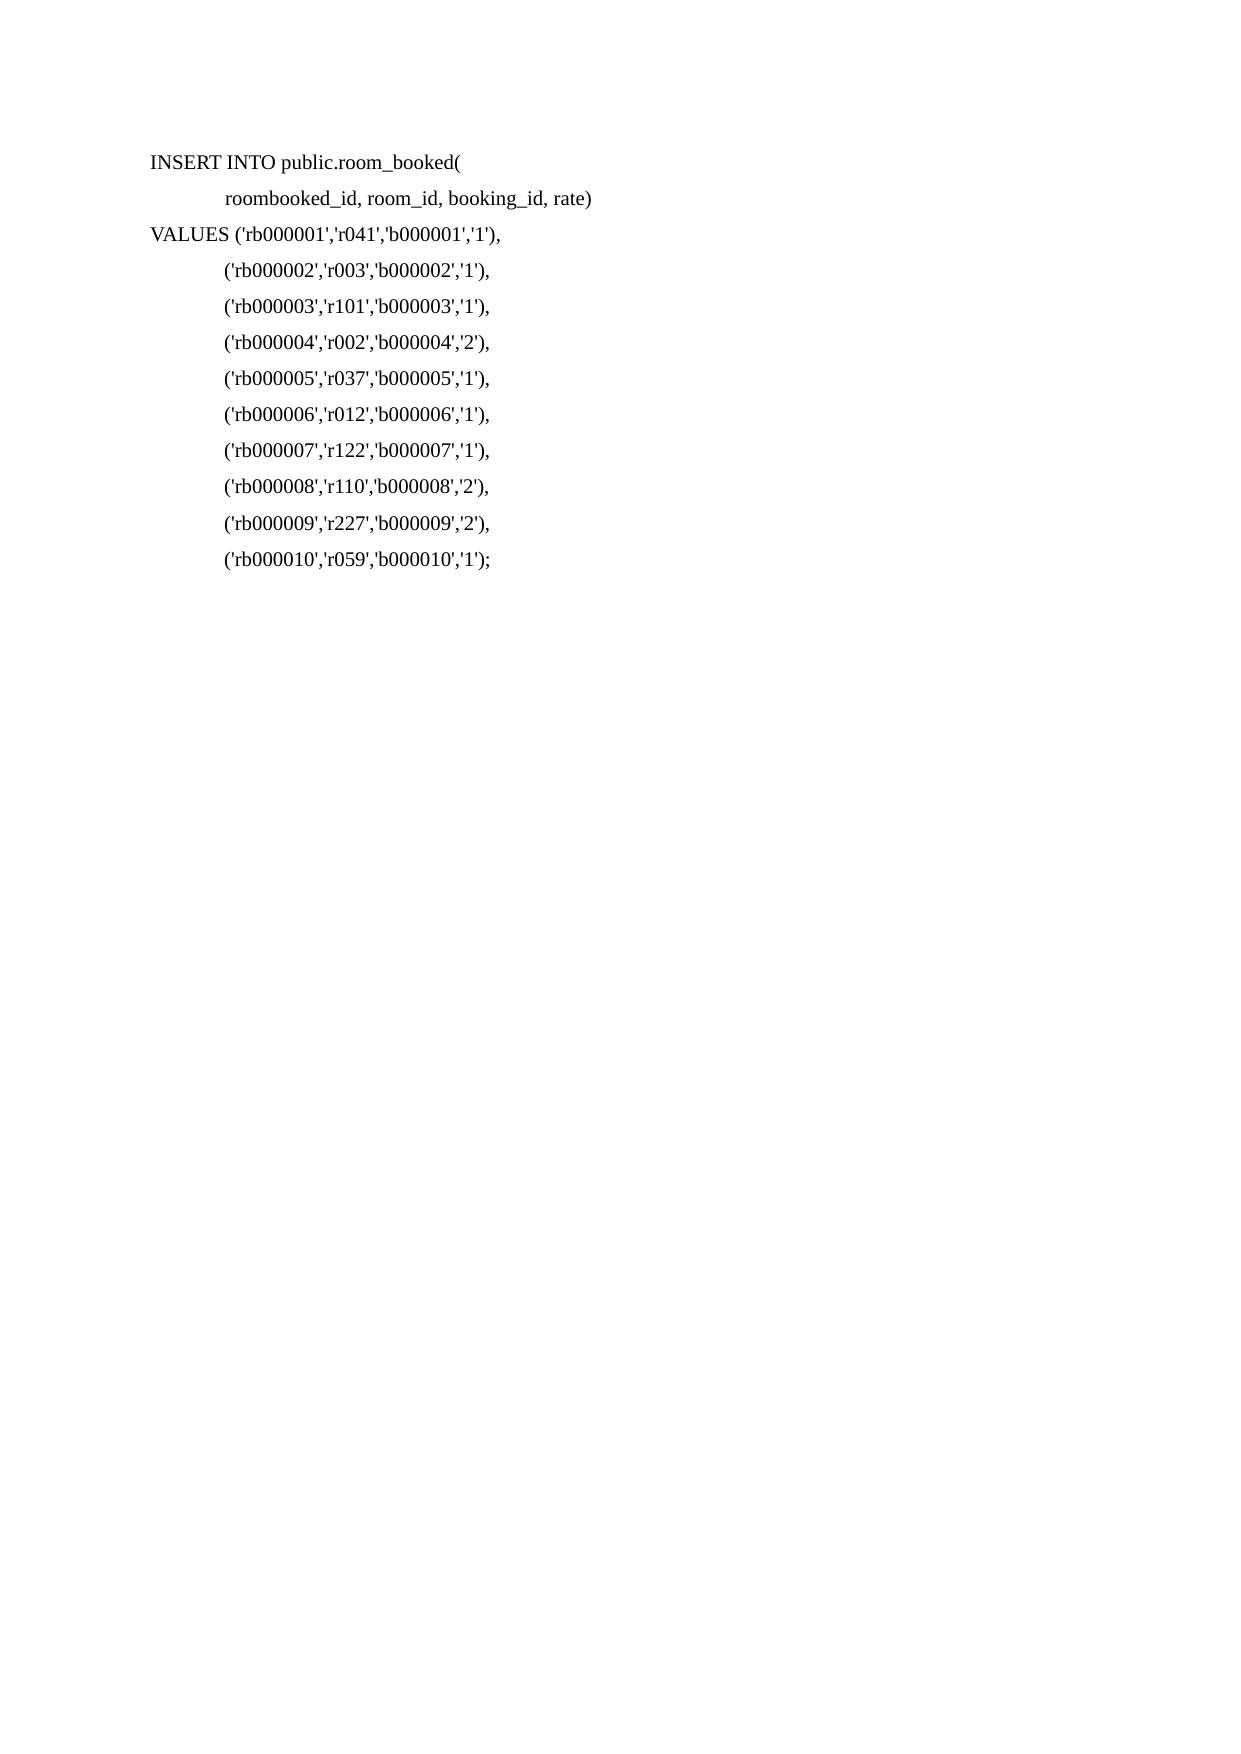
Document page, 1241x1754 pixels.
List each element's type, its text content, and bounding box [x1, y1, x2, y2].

text ('rb000009','r227','b000009','2'), [224, 510, 1090, 534]
text ('rb000008','r110','b000008','2'), [224, 474, 1090, 498]
text INSERT INTO public.room_booked( [150, 150, 1090, 174]
text ('rb000004','r002','b000004','2'), [224, 330, 1090, 354]
text ('rb000003','r101','b000003','1'), [224, 294, 1090, 318]
text VALUES ('rb000001','r041','b000001','1'), [150, 222, 1090, 246]
text ('rb000005','r037','b000005','1'), [224, 366, 1090, 390]
text ('rb000007','r122','b000007','1'), [224, 438, 1090, 462]
text ('rb000002','r003','b000002','1'), [224, 258, 1090, 282]
text ('rb000006','r012','b000006','1'), [224, 402, 1090, 426]
text roombooked_id, room_id, booking_id, rate) [150, 186, 1090, 210]
text ('rb000010','r059','b000010','1'); [224, 546, 1090, 571]
